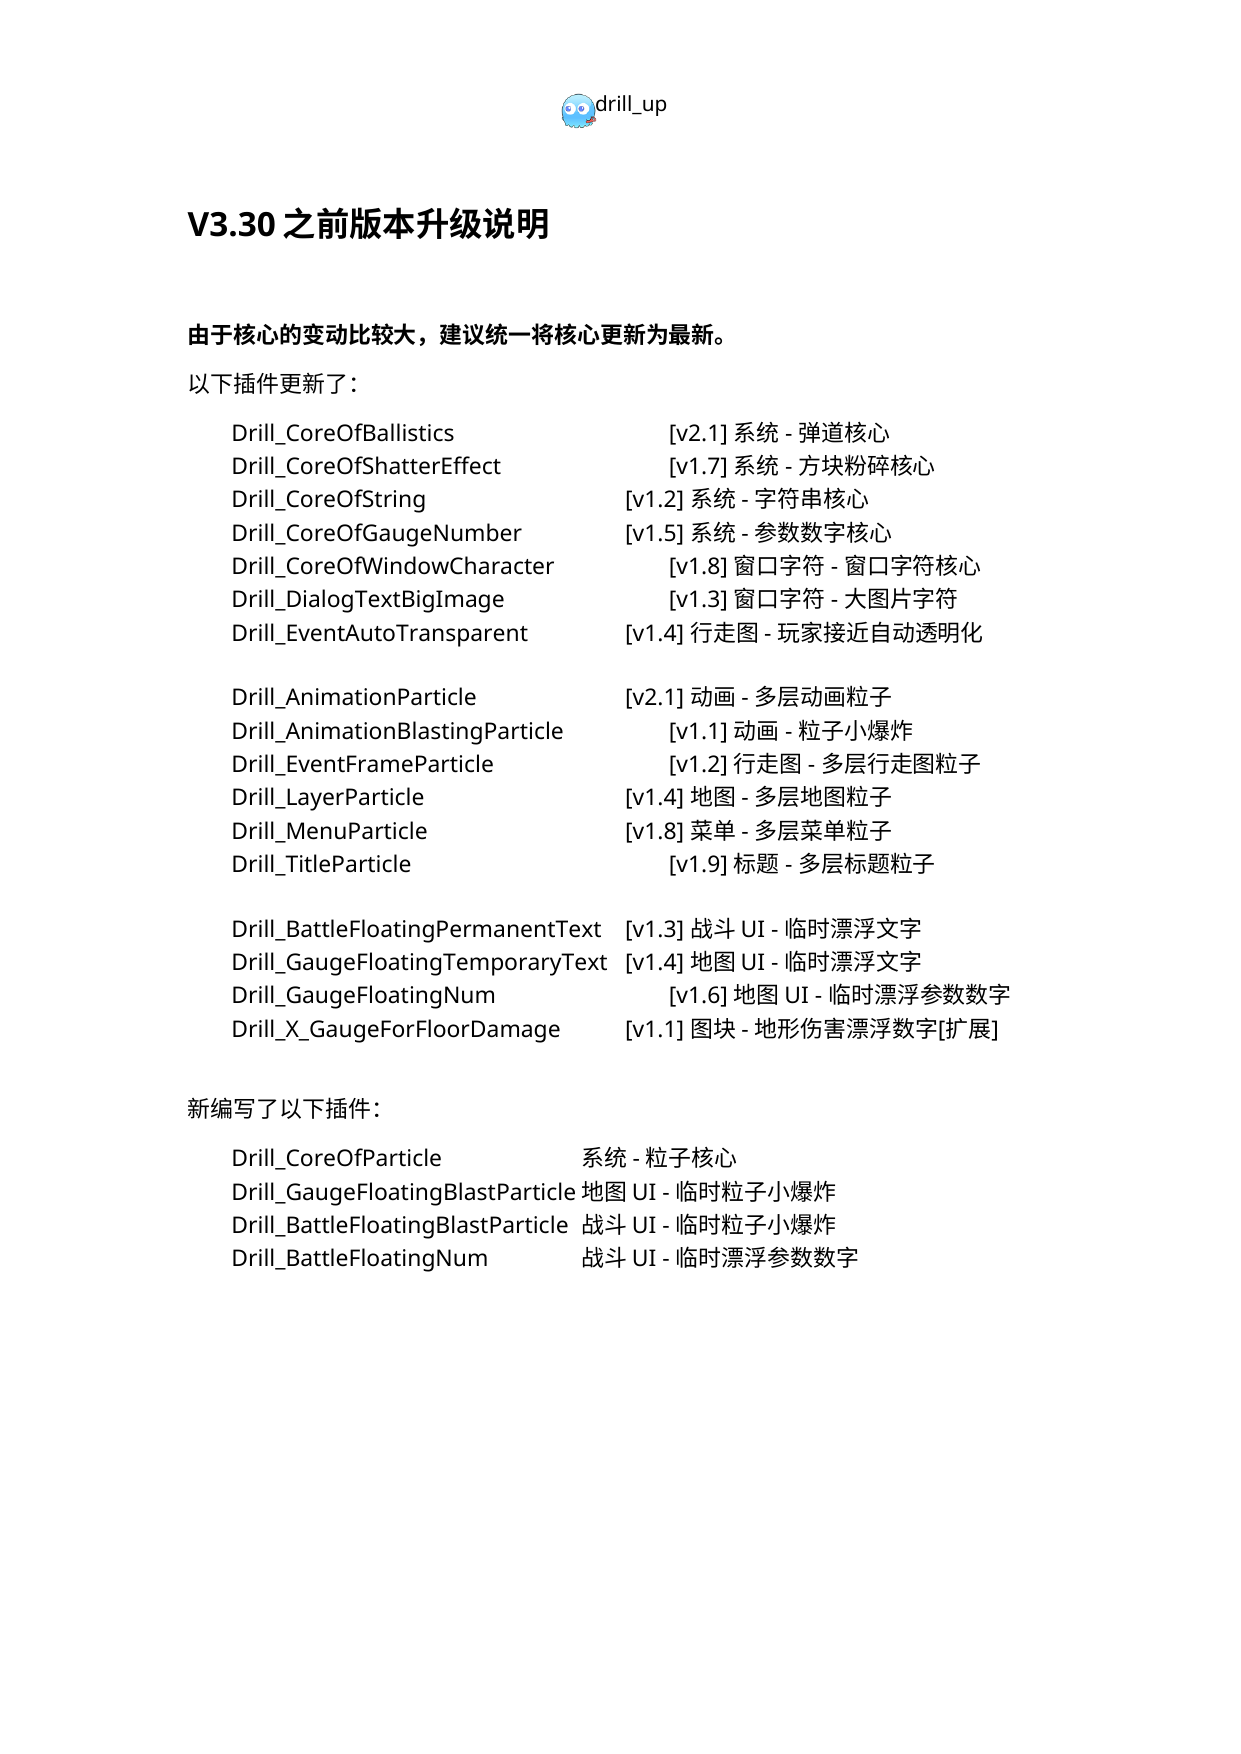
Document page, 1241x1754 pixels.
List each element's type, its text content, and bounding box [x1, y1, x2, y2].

picture [556, 88, 597, 130]
text Drill_AnimationParticle [v2.1] 动画 - 多层动画粒子 [187, 679, 1053, 713]
text Drill_GaugeFloatingNum [v1.6] 地图UI - 临时漂浮参数数字 [187, 977, 1053, 1011]
text Drill_CoreOfShatterEffect [v1.7] 系统 - 方块粉碎核心 [187, 448, 1053, 481]
text Drill_BattleFloatingPermanentText [v1.3] 战斗UI - 临时漂浮文字 [187, 911, 1053, 944]
text Drill_CoreOfParticle 系统 - 粒子核心 [187, 1140, 1053, 1173]
text Drill_AnimationBlastingParticle [v1.1] 动画 - 粒子小爆炸 [187, 713, 1053, 746]
text 新编写了以下插件： [187, 1075, 1053, 1140]
text Drill_LayerParticle [v1.4] 地图 - 多层地图粒子 [187, 779, 1053, 813]
text Drill_EventAutoTransparent [v1.4] 行走图 - 玩家接近自动透明化 [187, 615, 1053, 648]
text Drill_CoreOfGaugeNumber [v1.5] 系统 - 参数数字核心 [187, 515, 1053, 548]
text Drill_CoreOfWindowCharacter [v1.8] 窗口字符 - 窗口字符核心 [187, 548, 1053, 581]
text Drill_DialogTextBigImage [v1.3] 窗口字符 - 大图片字符 [187, 581, 1053, 615]
text 以下插件更新了： [187, 350, 1053, 415]
text 由于核心的变动比较大，建议统一将核心更新为最新。 [187, 316, 1053, 350]
text Drill_EventFrameParticle [v1.2] 行走图 - 多层行走图粒子 [187, 746, 1053, 779]
subtitle V3.30之前版本升级说明 [187, 189, 1053, 254]
text Drill_CoreOfString [v1.2] 系统 - 字符串核心 [187, 481, 1053, 515]
text Drill_TitleParticle [v1.9] 标题 - 多层标题粒子 [187, 846, 1053, 879]
text Drill_GaugeFloatingTemporaryText [v1.4] 地图UI - 临时漂浮文字 [187, 944, 1053, 977]
text Drill_X_GaugeForFloorDamage [v1.1] 图块 - 地形伤害漂浮数字[扩展] [187, 1011, 1053, 1044]
text Drill_BattleFloatingBlastParticle 战斗UI - 临时粒子小爆炸 [187, 1207, 1053, 1240]
text Drill_BattleFloatingNum 战斗UI - 临时漂浮参数数字 [187, 1240, 1053, 1273]
text Drill_GaugeFloatingBlastParticle 地图UI - 临时粒子小爆炸 [187, 1173, 1053, 1207]
text Drill_CoreOfBallistics [v2.1] 系统 - 弹道核心 [187, 415, 1053, 448]
text Drill_MenuParticle [v1.8] 菜单 - 多层菜单粒子 [187, 813, 1053, 846]
